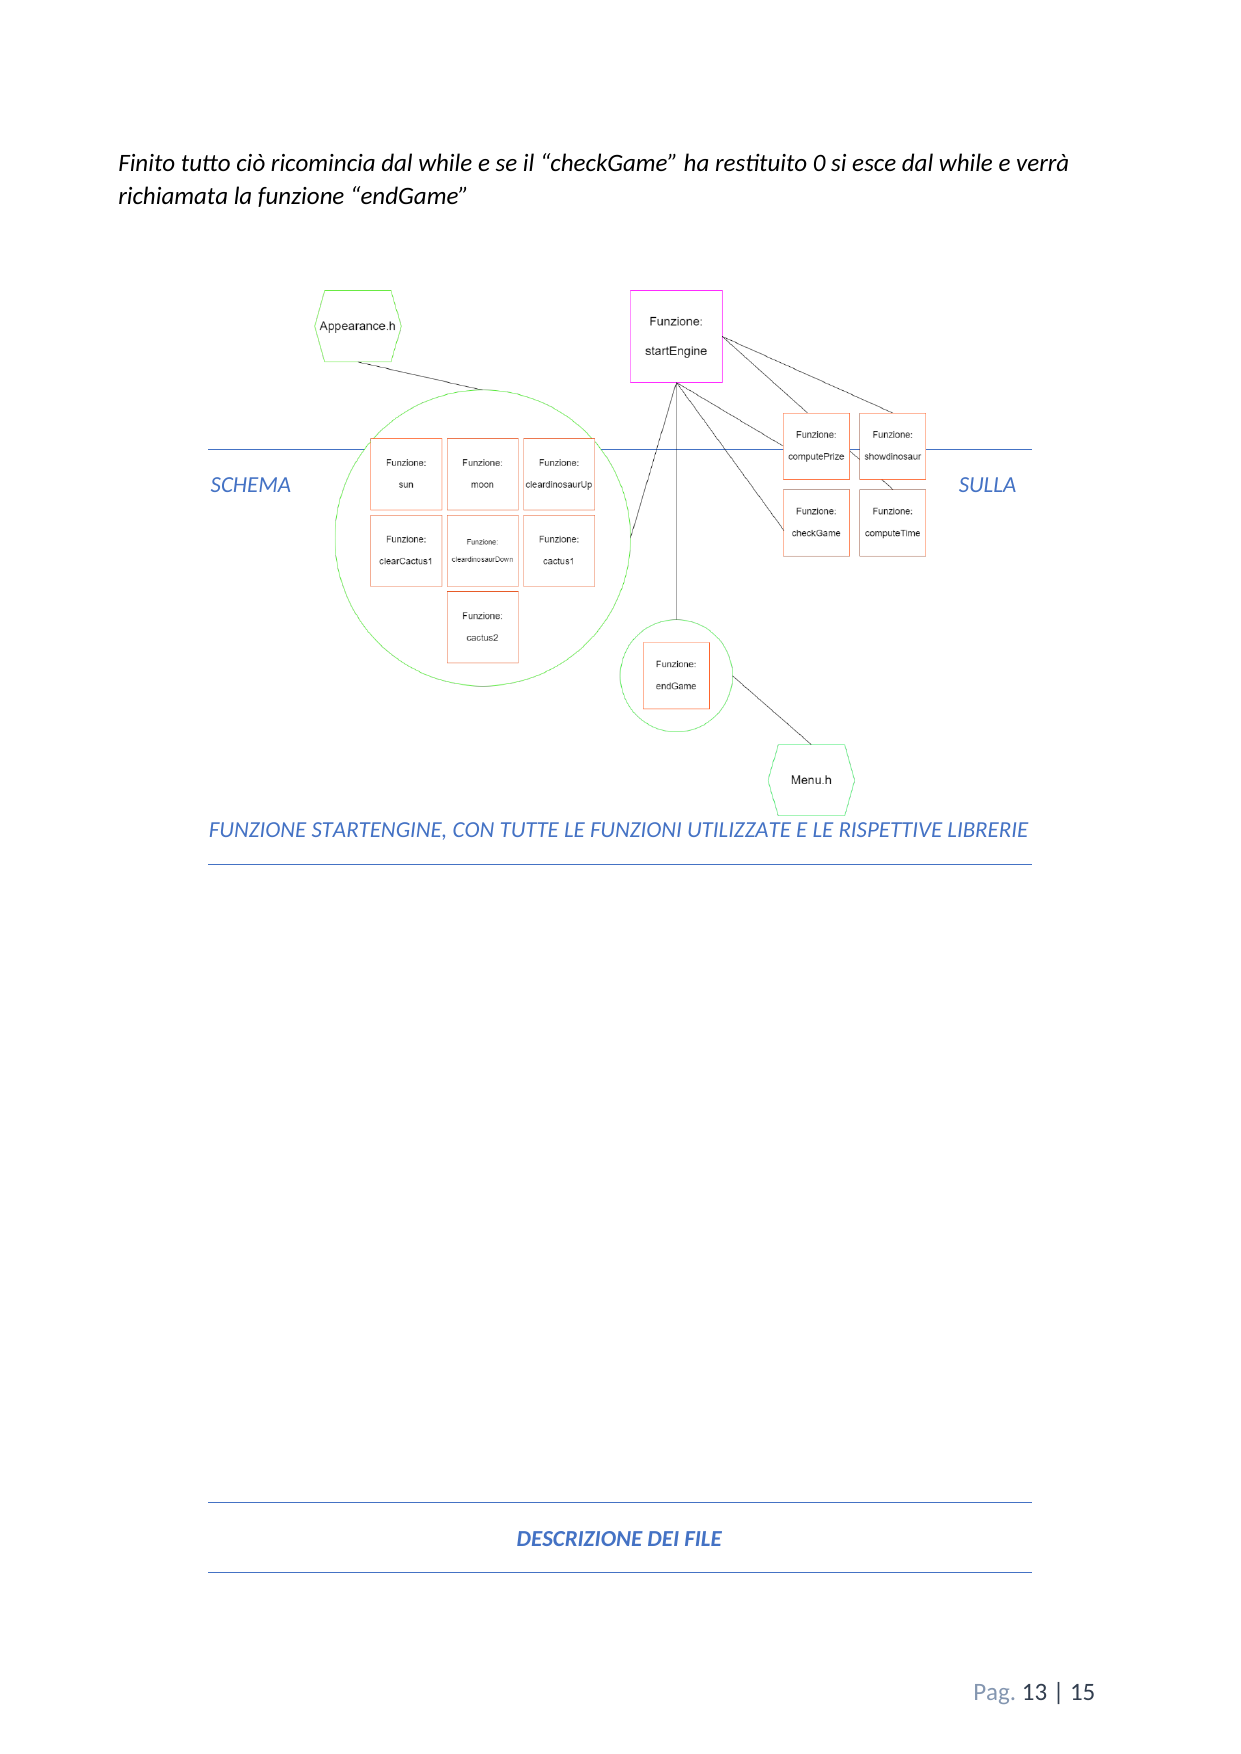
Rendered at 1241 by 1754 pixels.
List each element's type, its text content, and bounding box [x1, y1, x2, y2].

text SCHEMA SULLA FUNZIONE STARTENGINE, CON TUTTE LE FUNZIONI UTILIZZATE E LE RISPETTIVE LIBRERIE [208, 450, 1032, 864]
picture [314, 290, 926, 816]
text DESCRIZIONE DEI FILE [208, 1503, 1032, 1572]
list Finito tutto ciò ricomincia dal while e se il “checkGame” ha restituito 0 si esce dal while e verrà richiamata la funzione “endGame” [118, 148, 1122, 211]
